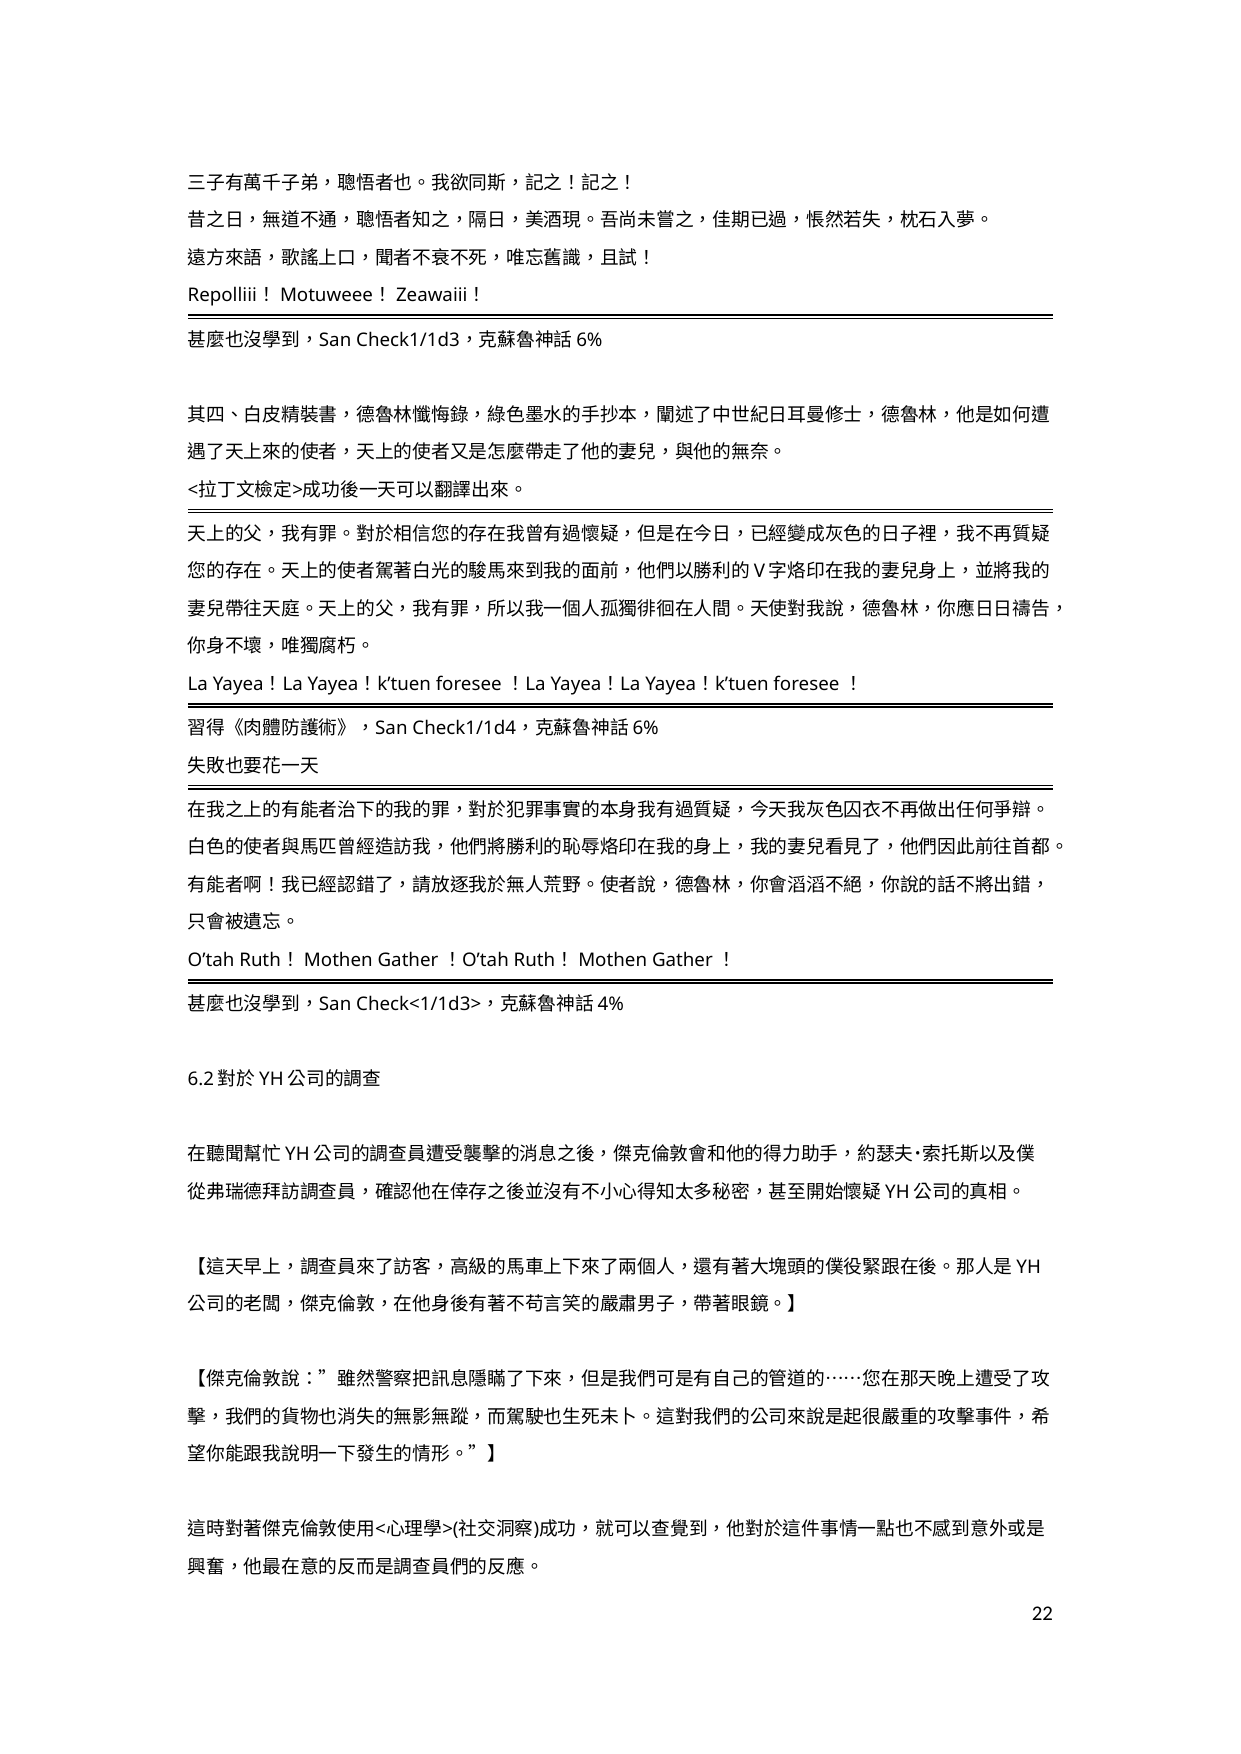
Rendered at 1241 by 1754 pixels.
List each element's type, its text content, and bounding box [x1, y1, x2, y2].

text O’tah Ruth！ Mothen Gather ！O’tah Ruth！ Mothen Gather ！ [187, 939, 1053, 984]
text 在我之上的有能者治下的我的罪，對於犯罪事實的本身我有過質疑，今天我灰色囚衣不再做出任何爭辯。白色的使者與馬匹曾經造訪我，他們將勝利的恥辱烙印在我的身上，我的妻兒看見了，他們因此前往首都。有能者啊！我已經認錯了，請放逐我於無人荒野。使者說，德魯林，你會滔滔不絕，你說的話不將出錯，只會被遺忘。 [187, 789, 1053, 939]
text <拉丁文檢定>成功後一天可以翻譯出來。 [187, 469, 1053, 513]
text 失敗也要花一天 [187, 745, 1053, 789]
text 昔之日，無道不通，聰悟者知之，隔日，美酒現。吾尚未嘗之，佳期已過，悵然若失，枕石入夢。 [187, 200, 1053, 237]
text La Yayea！La Yayea！k’tuen foresee ！La Yayea！La Yayea！k’tuen foresee ！ [187, 663, 1053, 708]
text Repolliii！ Motuweee！ Zeawaiii！ [187, 275, 1053, 319]
text 這時對著傑克倫敦使用<心理學>(社交洞察)成功，就可以查覺到，他對於這件事情一點也不感到意外或是興奮，他最在意的反而是調查員們的反應。 [187, 1509, 1053, 1584]
text 遠方來語，歌謠上口，聞者不衰不死，唯忘舊識，且試！ [187, 237, 1053, 275]
text 在聽聞幫忙YH公司的調查員遭受襲擊的消息之後，傑克倫敦會和他的得力助手，約瑟夫˙索托斯以及僕從弗瑞德拜訪調查員，確認他在倖存之後並沒有不小心得知太多秘密，甚至開始懷疑YH公司的真相。 [187, 1134, 1053, 1209]
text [187, 162, 1053, 200]
text 天上的父，我有罪。對於相信您的存在我曾有過懷疑，但是在今日，已經變成灰色的日子裡，我不再質疑您的存在。天上的使者駕著白光的駿馬來到我的面前，他們以勝利的V字烙印在我的妻兒身上，並將我的妻兒帶往天庭。天上的父，我有罪，所以我一個人孤獨徘徊在人間。天使對我說，德魯林，你應日日禱告，你身不壞，唯獨腐朽。 [187, 513, 1053, 663]
text 【這天早上，調查員來了訪客，高級的馬車上下來了兩個人，還有著大塊頭的僕役緊跟在後。那人是YH公司的老闆，傑克倫敦，在他身後有著不苟言笑的嚴肅男子，帶著眼鏡。】 [187, 1246, 1053, 1321]
text 其四、白皮精裝書，德魯林懺悔錄，綠色墨水的手抄本，闡述了中世紀日耳曼修士，德魯林，他是如何遭遇了天上來的使者，天上的使者又是怎麼帶走了他的妻兒，與他的無奈。 [187, 394, 1053, 469]
text 習得《肉體防護術》，San Check1/1d4，克蘇魯神話6% [187, 708, 1053, 745]
text 6.2對於YH公司的調查 [187, 1059, 1053, 1096]
text 【傑克倫敦說：”雖然警察把訊息隱瞞了下來，但是我們可是有自己的管道的……您在那天晚上遭受了攻擊，我們的貨物也消失的無影無蹤，而駕駛也生死未卜。這對我們的公司來說是起很嚴重的攻擊事件，希望你能跟我說明一下發生的情形。”】 [187, 1359, 1053, 1471]
text 甚麼也沒學到，San Check<1/1d3>，克蘇魯神話4% [187, 984, 1053, 1021]
text 甚麼也沒學到，San Check1/1d3，克蘇魯神話6% [187, 319, 1053, 357]
